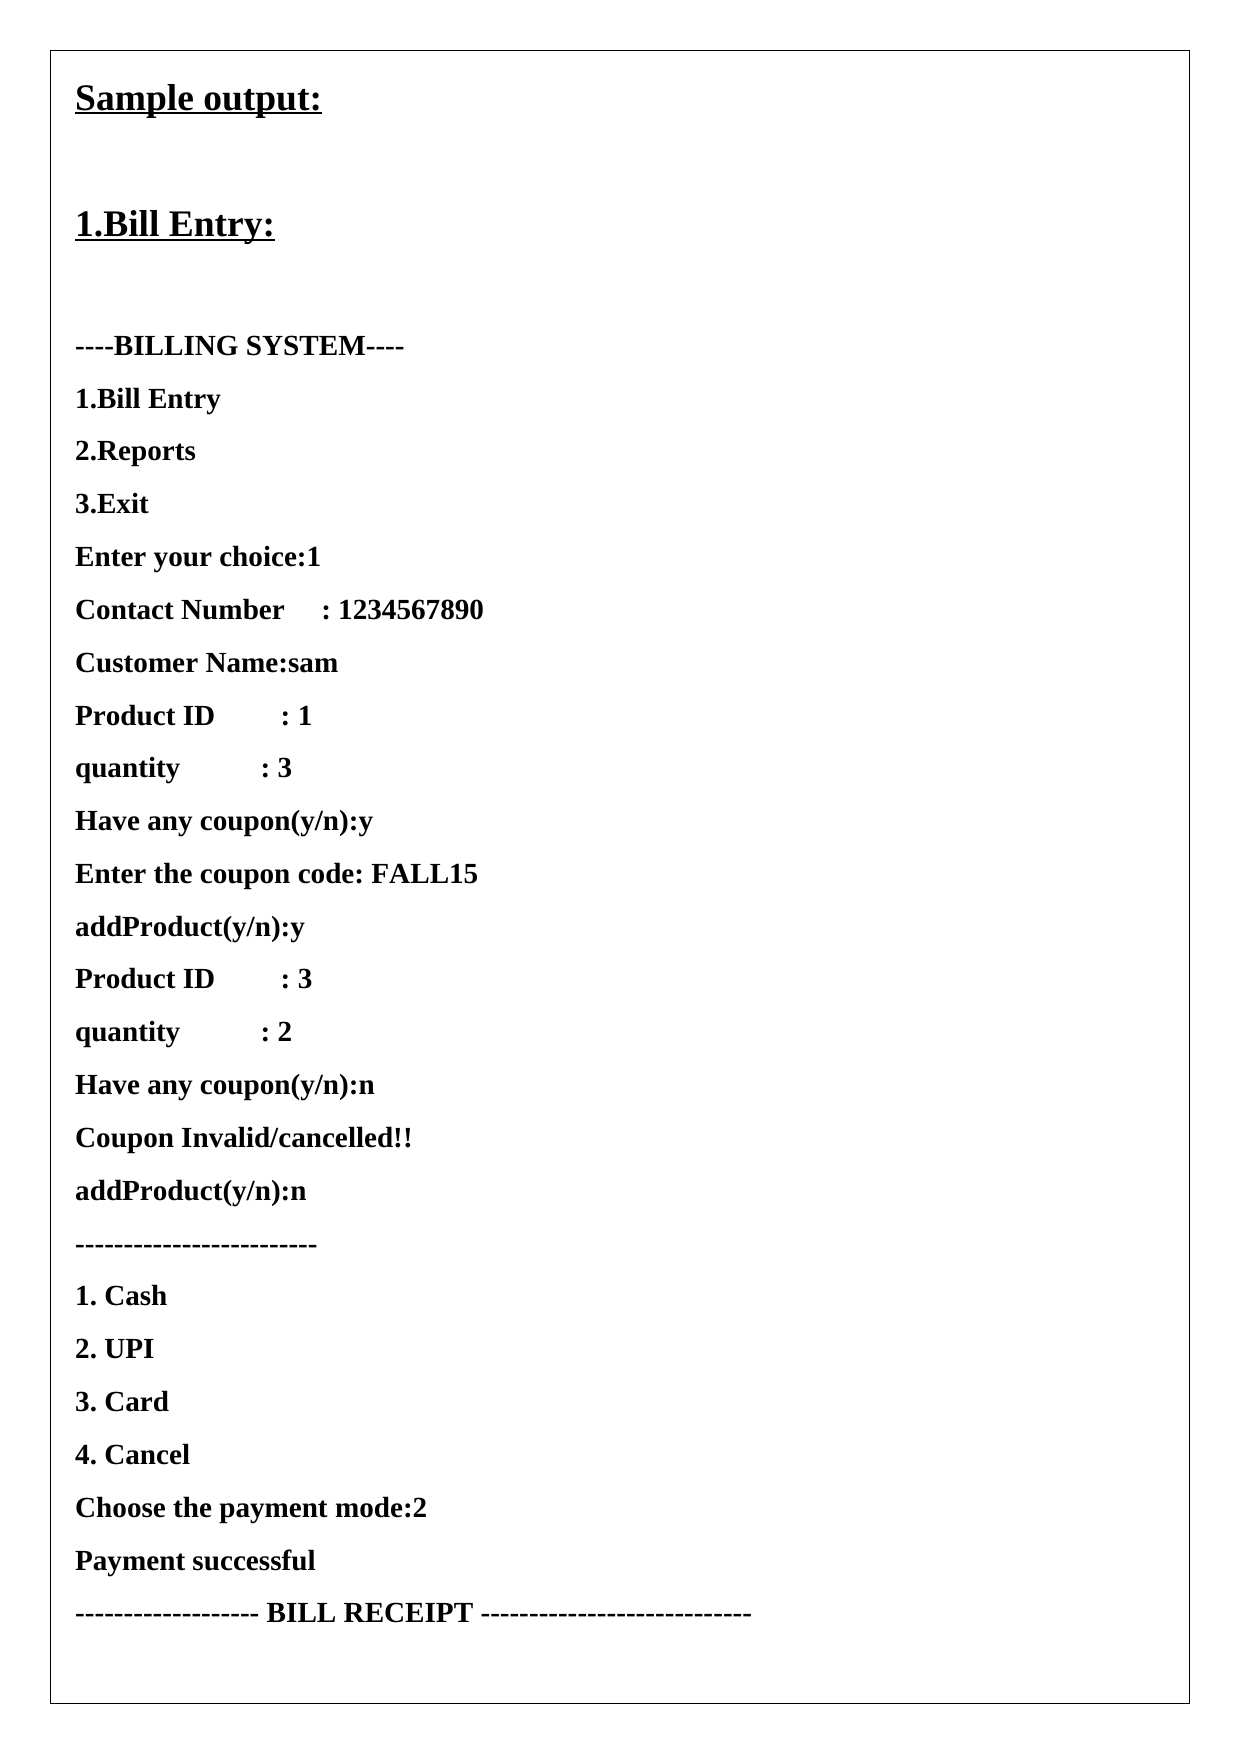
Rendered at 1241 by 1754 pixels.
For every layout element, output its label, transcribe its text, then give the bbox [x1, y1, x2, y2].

text Payment successful [75, 1543, 1165, 1576]
text addProduct(y/n):y [75, 909, 1165, 942]
text Sample output: [75, 75, 1165, 118]
text 2. UPI [75, 1331, 1165, 1365]
text Coupon Invalid/cancelled!! [75, 1120, 1165, 1154]
text Have any coupon(y/n):n [75, 1067, 1165, 1101]
text Contact Number : 1234567890 [75, 592, 1165, 626]
text Enter your choice:1 [75, 539, 1165, 573]
text ------------------- BILL RECEIPT ---------------------------- [75, 1595, 1165, 1629]
text 3.Exit [75, 486, 1165, 520]
text 3. Card [75, 1384, 1165, 1418]
text addProduct(y/n):n [75, 1173, 1165, 1206]
text Choose the payment mode:2 [75, 1490, 1165, 1523]
text Have any coupon(y/n):y [75, 803, 1165, 837]
text Enter the coupon code: FALL15 [75, 856, 1165, 889]
text Product ID : 1 [75, 698, 1165, 731]
text 1.Bill Entry: [75, 201, 1165, 244]
text Customer Name:sam [75, 645, 1165, 678]
text quantity : 3 [75, 750, 1165, 784]
text 4. Cancel [75, 1437, 1165, 1471]
text 2.Reports [75, 433, 1165, 467]
text ------------------------- [75, 1226, 1165, 1259]
text 1.Bill Entry [75, 381, 1165, 414]
text quantity : 2 [75, 1014, 1165, 1048]
text 1. Cash [75, 1278, 1165, 1312]
text Product ID : 3 [75, 962, 1165, 995]
text ----BILLING SYSTEM---- [75, 328, 1165, 361]
